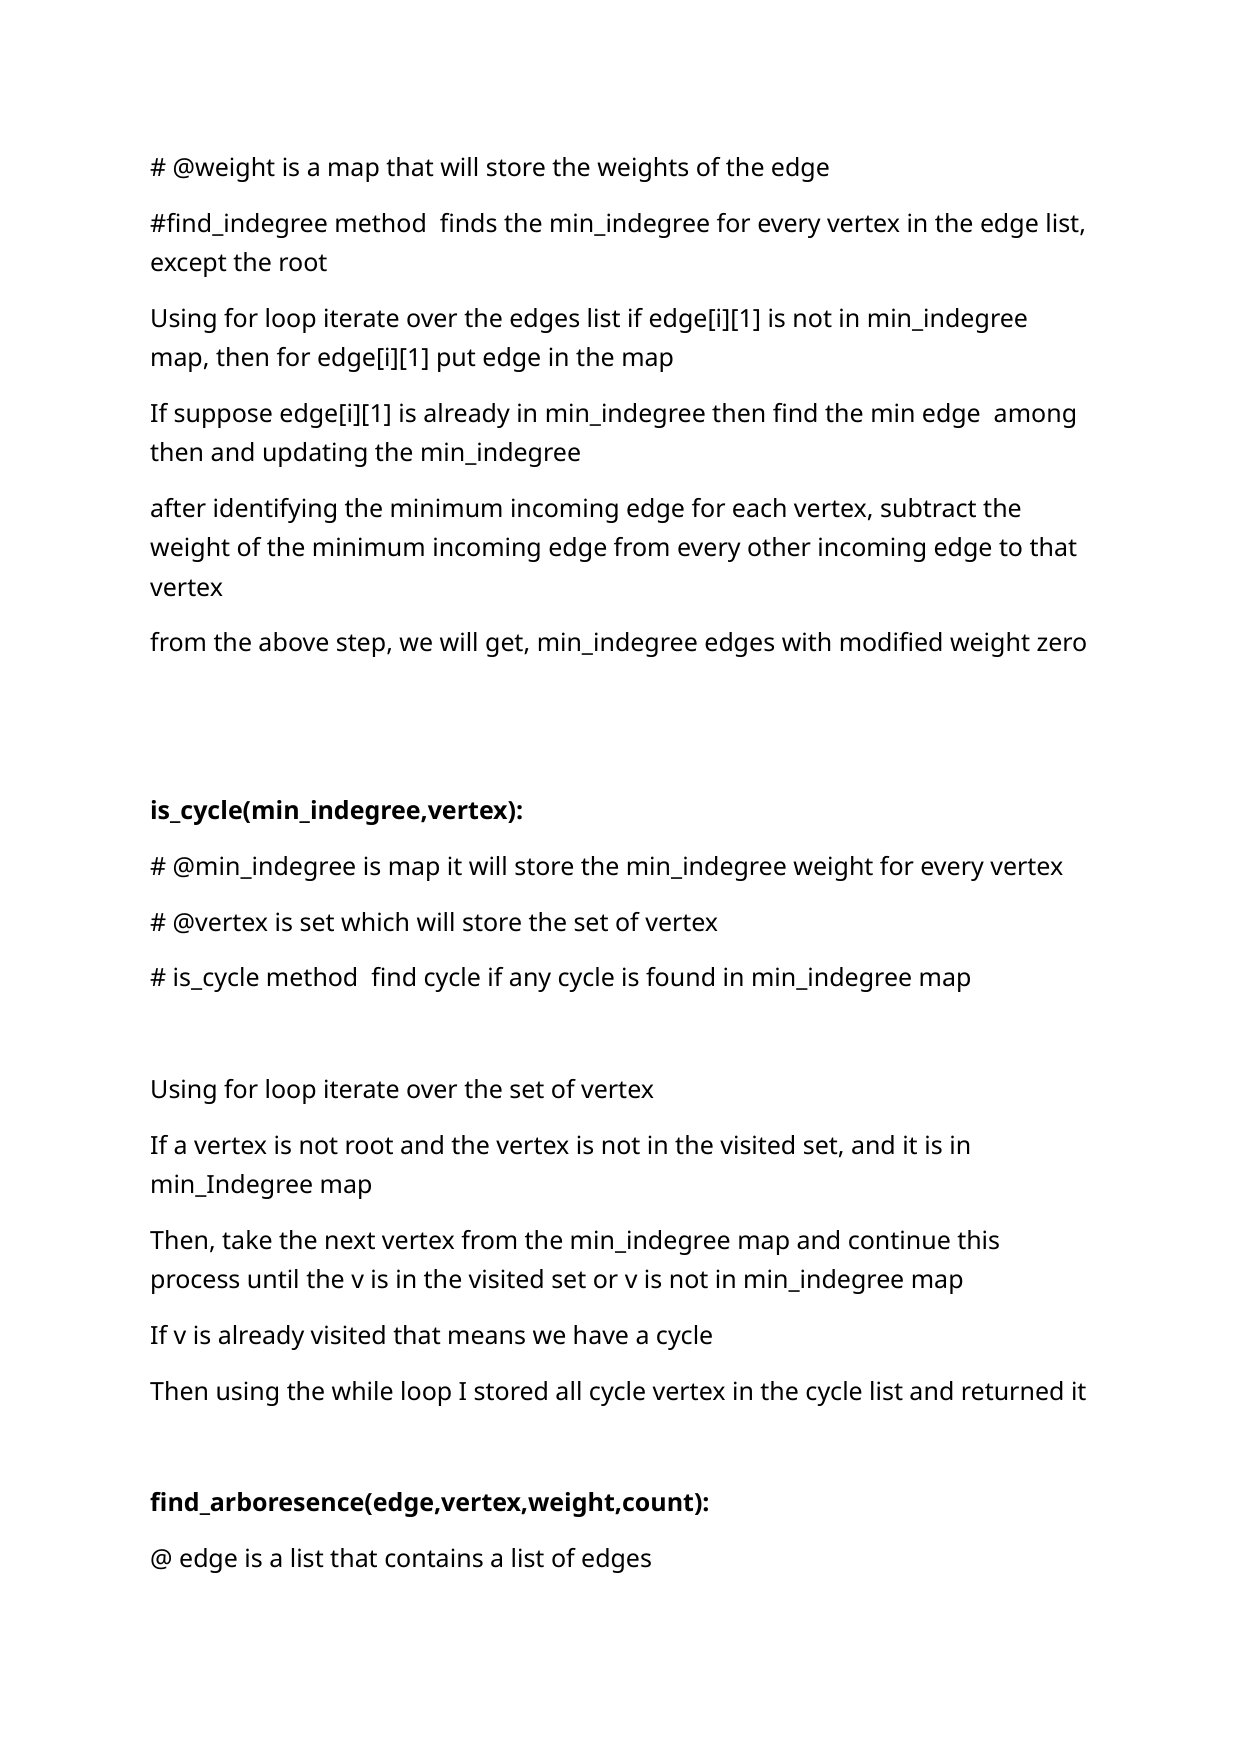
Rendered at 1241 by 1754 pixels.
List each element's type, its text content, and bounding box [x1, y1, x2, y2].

text # @min_indegree is map it will store the min_indegree weight for every vertex [150, 848, 1090, 882]
text @ edge is a list that contains a list of edges [150, 1541, 1090, 1575]
text from the above step, we will get, min_indegree edges with modified weight zero [150, 625, 1090, 659]
text find_arboresence(edge,vertex,weight,count): [150, 1485, 1090, 1519]
text If v is already visited that means we have a cycle [150, 1317, 1090, 1352]
text after identifying the minimum incoming edge for each vertex, subtract the weight of the minimum incoming edge from every other incoming edge to that vertex [150, 491, 1090, 603]
text If a vertex is not root and the vertex is not in the visited set, and it is in min_Indegree map [150, 1127, 1090, 1201]
text # @vertex is set which will store the set of vertex [150, 904, 1090, 938]
text # is_cycle method find cycle if any cycle is found in min_indegree map [150, 960, 1090, 994]
text If suppose edge[i][1] is already in min_indegree then find the min edge among then and updating the min_indegree [150, 396, 1090, 469]
text #find_indegree method finds the min_indegree for every vertex in the edge list, except the root [150, 206, 1090, 279]
text is_cycle(min_indegree,vertex): [150, 792, 1090, 827]
text Using for loop iterate over the edges list if edge[i][1] is not in min_indegree map, then for edge[i][1] put edge in the map [150, 301, 1090, 374]
text Then, take the next vertex from the min_indegree map and continue this process until the v is in the visited set or v is not in min_indegree map [150, 1222, 1090, 1296]
text Using for loop iterate over the set of vertex [150, 1072, 1090, 1106]
text Then using the while loop I stored all cycle vertex in the cycle list and returned it [150, 1373, 1090, 1407]
text # @weight is a map that will store the weights of the edge [150, 150, 1090, 184]
